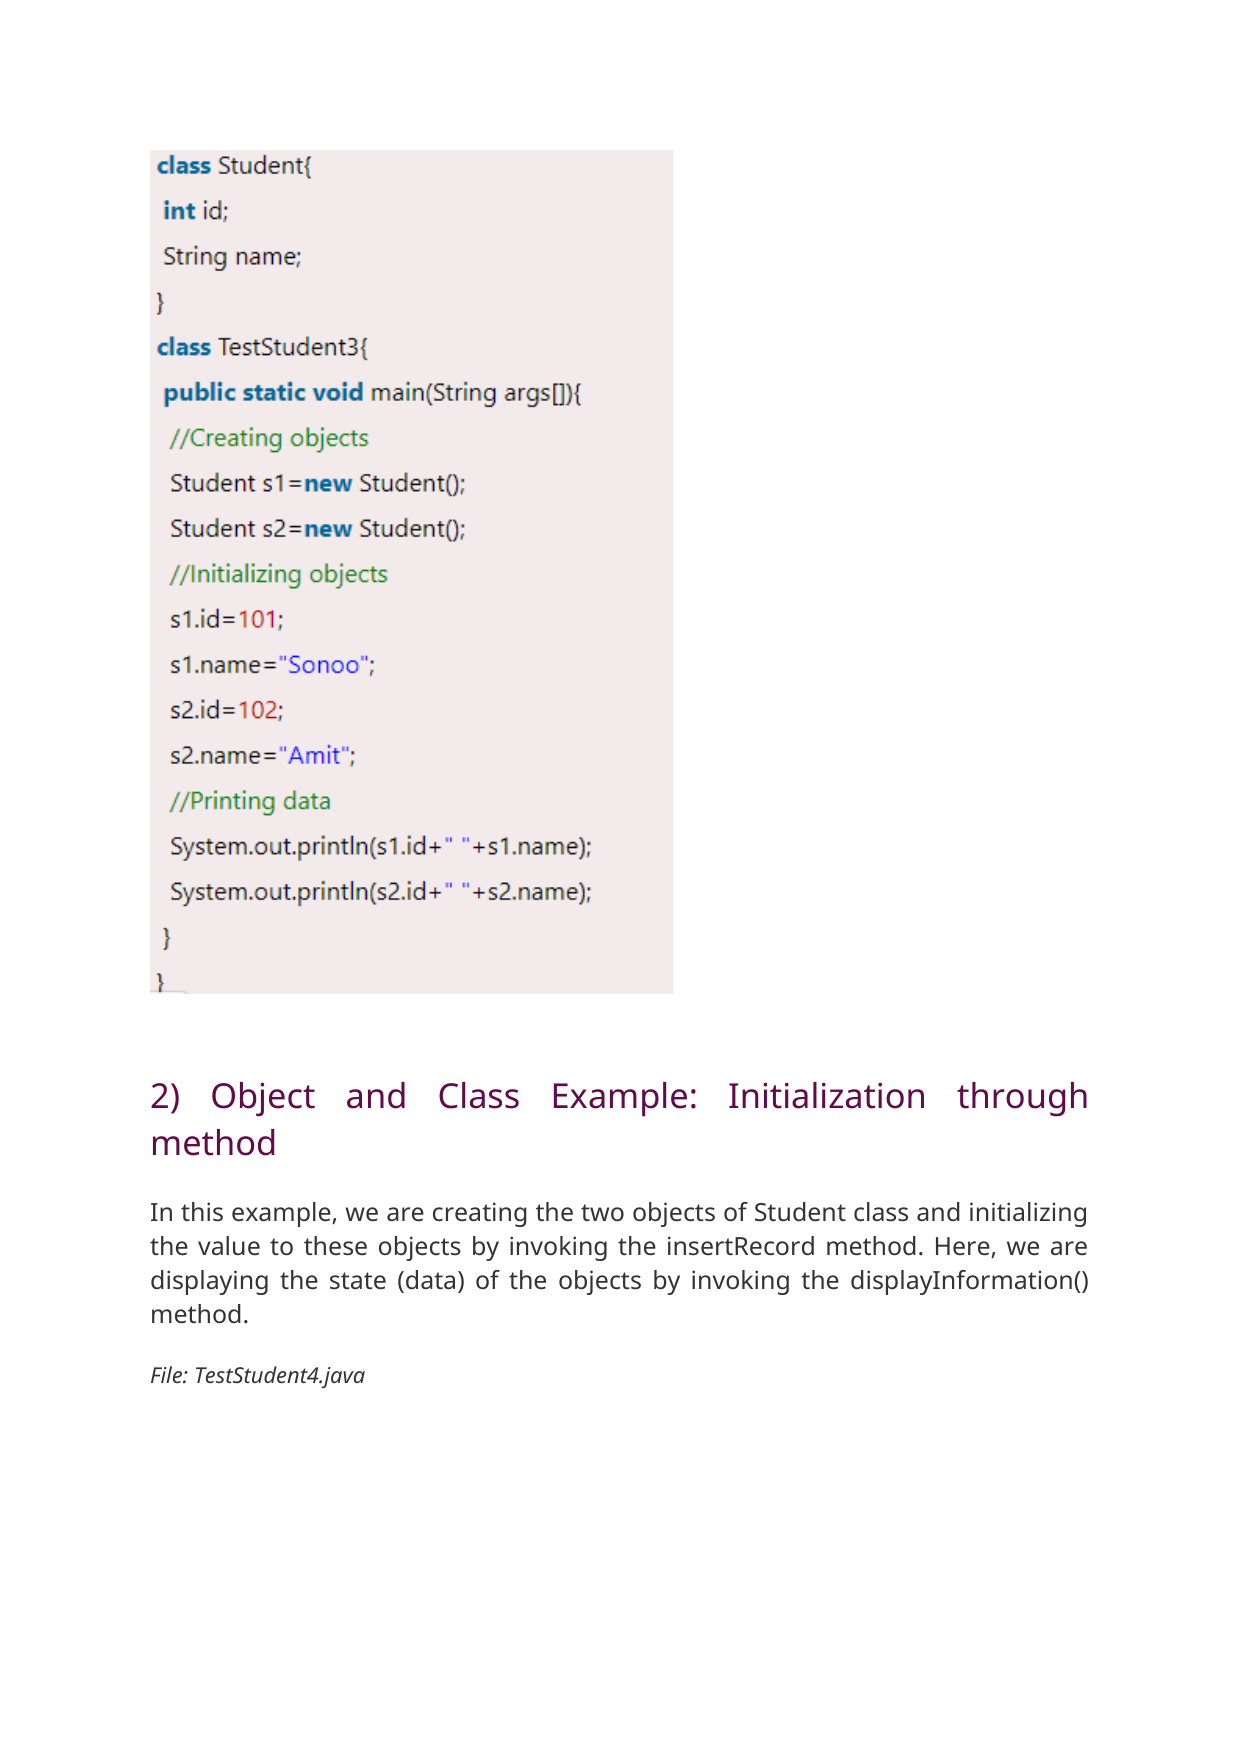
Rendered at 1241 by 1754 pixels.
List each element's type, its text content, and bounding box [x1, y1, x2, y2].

picture [150, 150, 674, 994]
text In this example, we are creating the two objects of Student class and initializing the value to these objects by invoking the insertRecord method. Here, we are displaying the state (data) of the objects by invoking the displayInformation() method. [150, 1195, 1090, 1331]
subtitle 2) Object and Class Example: Initialization through method [150, 1072, 1090, 1166]
text File: TestStudent4.java [150, 1360, 1090, 1390]
